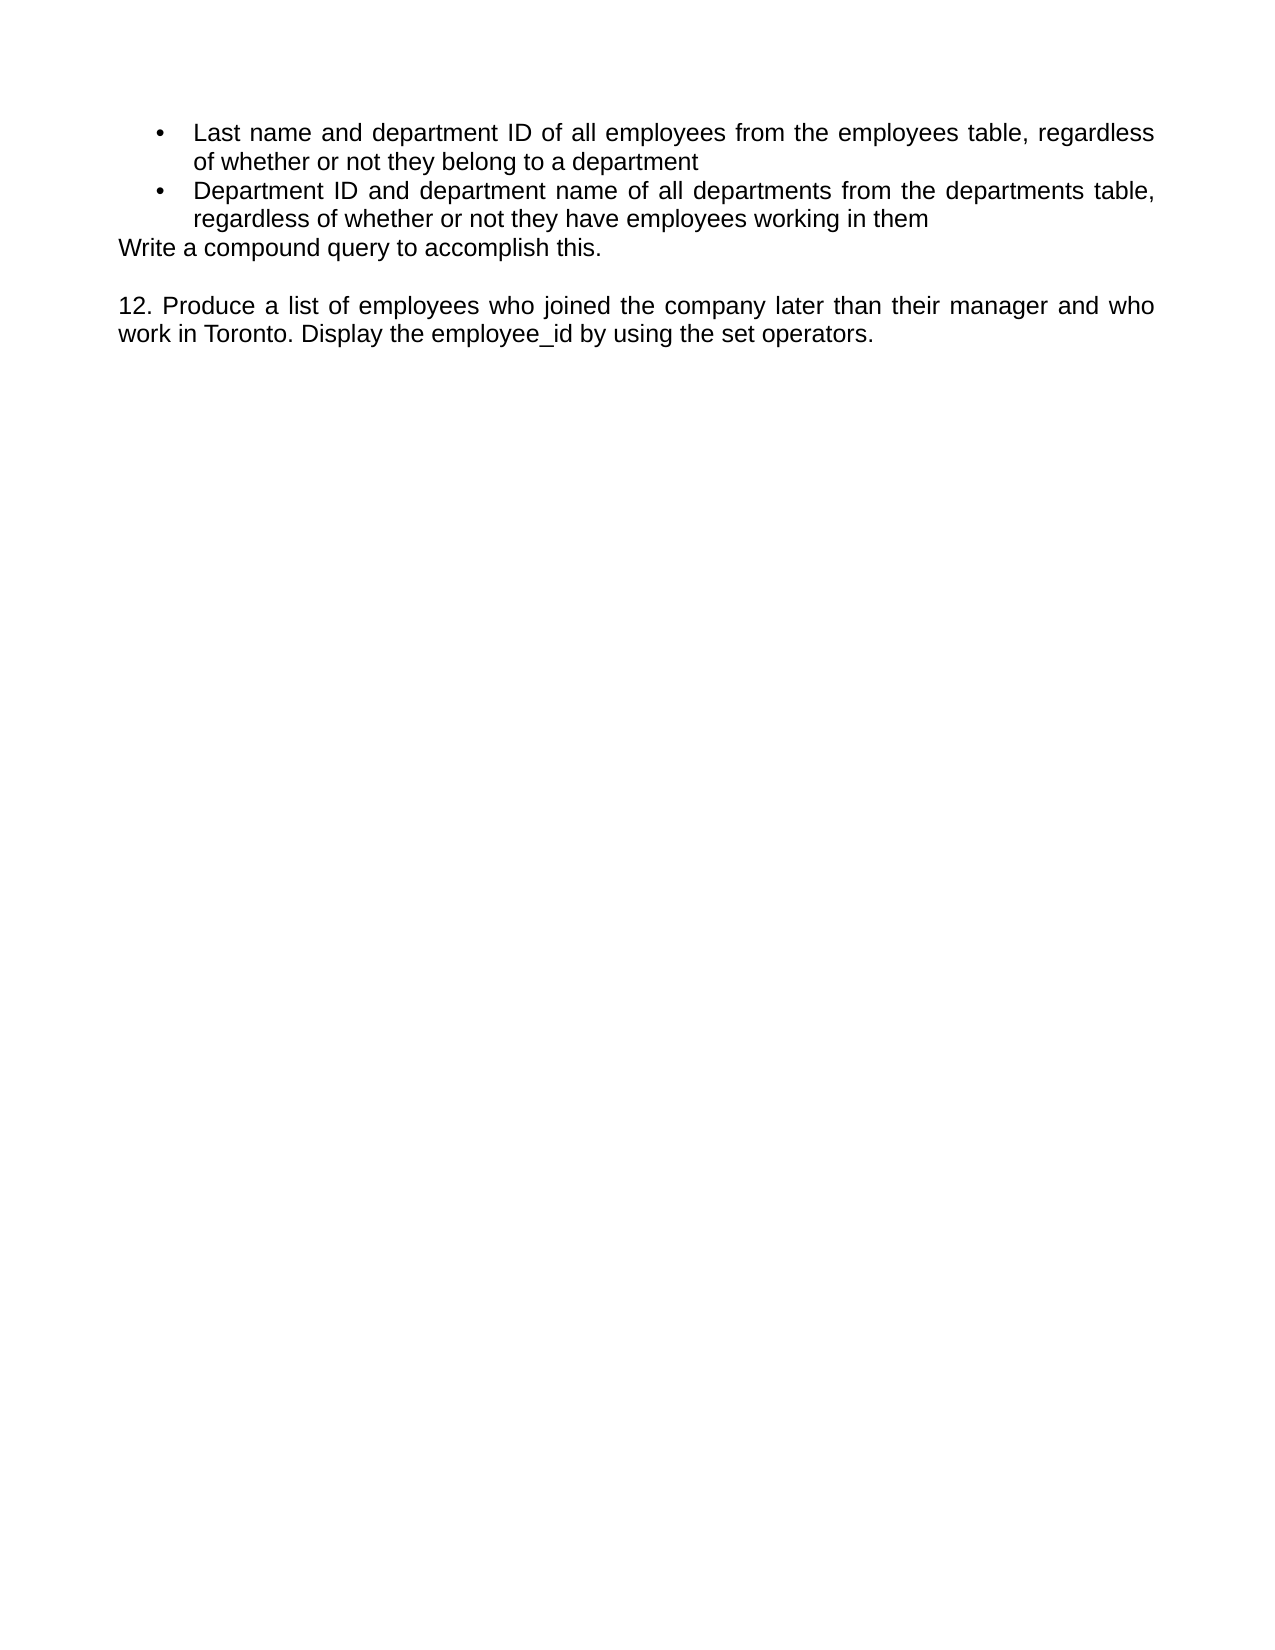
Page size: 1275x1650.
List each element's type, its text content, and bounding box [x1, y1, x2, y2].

list Last name and department ID of all employees from the employees table, regardless of whether or not they belong to a department [156, 118, 1157, 176]
list Department ID and department name of all departments from the departments table, regardless of whether or not they have employees working in them [156, 176, 1157, 233]
text Write a compound query to accomplish this. [118, 233, 1157, 262]
text 12. Produce a list of employees who joined the company later than their manager and who work in Toronto. Display the employee_id by using the set operators. [118, 291, 1157, 348]
